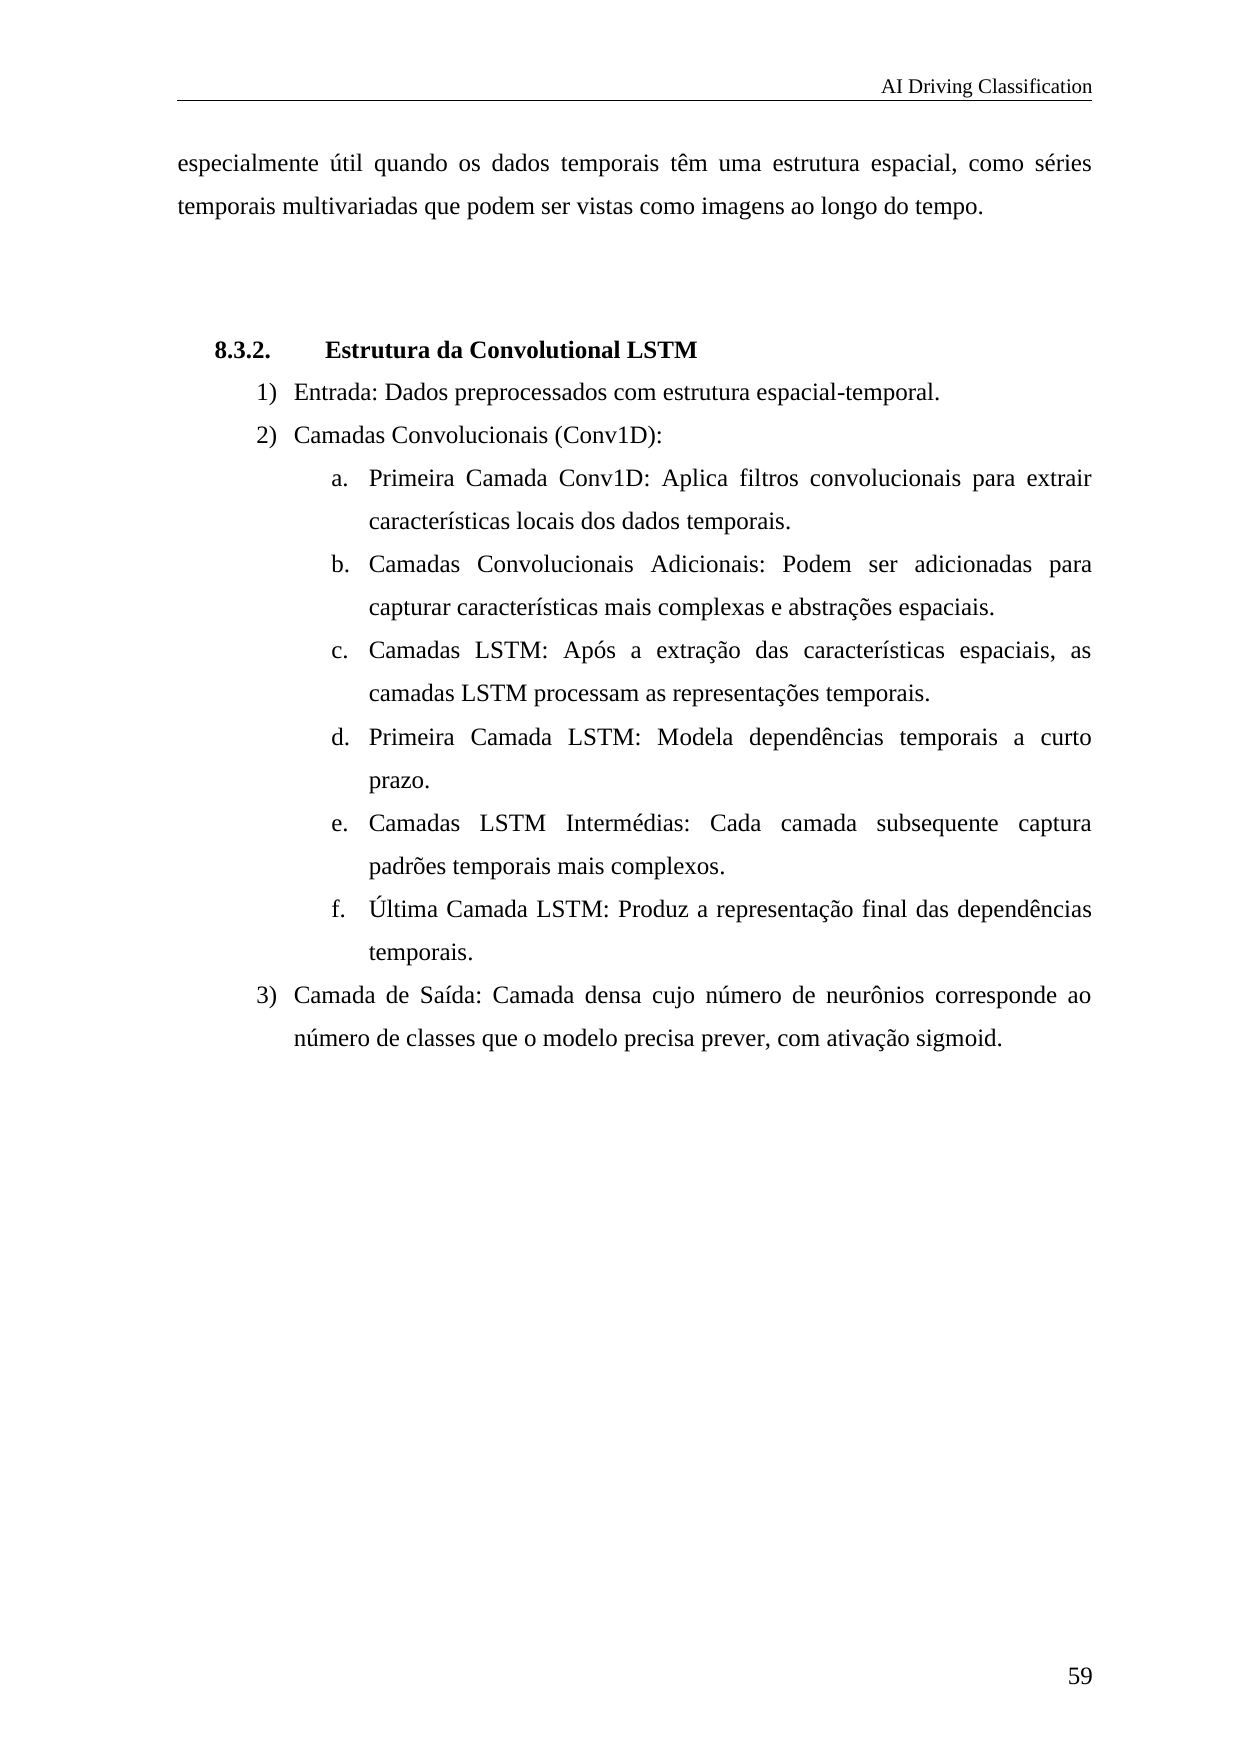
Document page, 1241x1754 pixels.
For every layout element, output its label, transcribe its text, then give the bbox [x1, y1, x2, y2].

list Camadas Convolucionais (Conv1D): [256, 420, 1092, 448]
list Camadas LSTM: Após a extração das características espaciais, as camadas LSTM processam as representações temporais. [331, 635, 1092, 707]
list Primeira Camada LSTM: Modela dependências temporais a curto prazo. [331, 722, 1092, 793]
list Camada de Saída: Camada densa cujo número de neurônios corresponde ao número de classes que o modelo precisa prever, com ativação sigmoid. [256, 980, 1092, 1052]
list Última Camada LSTM: Produz a representação final das dependências temporais. [331, 894, 1092, 966]
list Primeira Camada Conv1D: Aplica filtros convolucionais para extrair características locais dos dados temporais. [331, 463, 1092, 535]
list Camadas LSTM Intermédias: Cada camada subsequente captura padrões temporais mais complexos. [331, 808, 1092, 880]
list Camadas Convolucionais Adicionais: Podem ser adicionadas para capturar características mais complexas e abstrações espaciais. [331, 549, 1092, 621]
list Entrada: Dados preprocessados com estrutura espacial-temporal. [256, 377, 1092, 405]
subtitle Estrutura da Convolutional LSTM [214, 335, 1092, 364]
